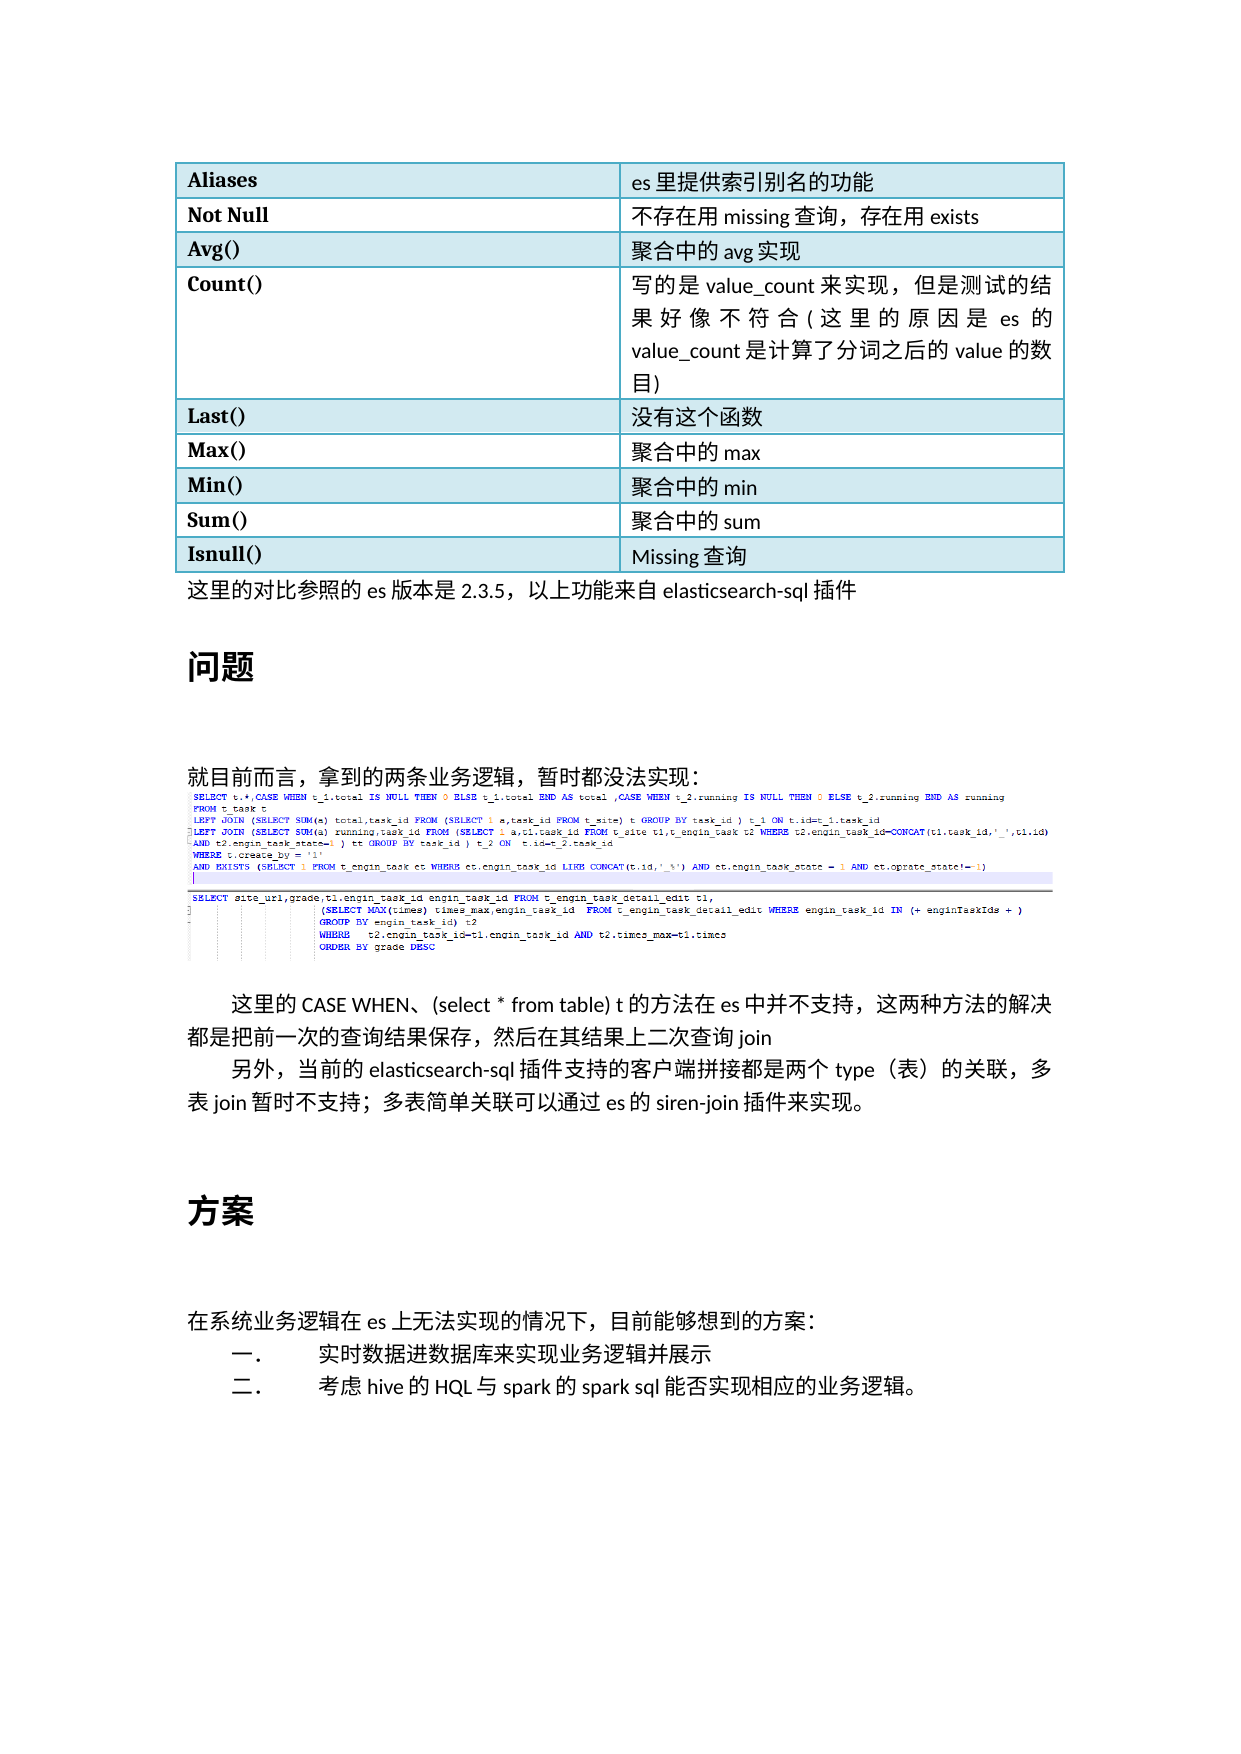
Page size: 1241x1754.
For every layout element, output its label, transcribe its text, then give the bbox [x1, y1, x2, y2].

text 另外，当前的elasticsearch-sql插件支持的客户端拼接都是两个type（表）的关联，多表join暂时不支持；多表简单关联可以通过es的siren-join插件来实现。 [187, 1052, 1053, 1117]
list 考虑hive的HQL与spark的spark sql能否实现相应的业务逻辑。 [231, 1369, 1053, 1401]
subtitle 方案 [187, 1177, 1053, 1242]
table_cell 聚合中的sum [621, 504, 1063, 536]
text 在系统业务逻辑在es上无法实现的情况下，目前能够想到的方案： [187, 1304, 1053, 1336]
subtitle 问题 [187, 632, 1053, 697]
text 这里的对比参照的es版本是2.3.5，以上功能来自elasticsearch-sql插件 [187, 573, 1053, 605]
table_cell 写的是value_count来实现，但是测试的结果好像不符合(这里的原因是es的value_count是计算了分词之后的value的数目) [621, 268, 1063, 398]
picture [187, 889, 1053, 961]
table_cell Count() [177, 268, 619, 398]
table_cell Last() [177, 400, 619, 432]
table_cell 聚合中的min [621, 469, 1063, 502]
table_cell Sum() [177, 504, 619, 536]
table_cell Isnull() [177, 538, 619, 571]
table_cell 没有这个函数 [621, 400, 1063, 432]
text 这里的CASE WHEN、(select * from table) t的方法在es中并不支持，这两种方法的解决都是把前一次的查询结果保存，然后在其结果上二次查询join [187, 987, 1053, 1052]
table_cell 聚合中的avg实现 [621, 233, 1063, 266]
table_cell Max() [177, 435, 619, 467]
table_cell Missing查询 [621, 538, 1063, 571]
table_cell Avg() [177, 233, 619, 266]
table_cell Aliases [177, 164, 619, 197]
picture [187, 792, 1053, 885]
table_cell Not Null [177, 199, 619, 231]
table_cell Min() [177, 469, 619, 502]
table_cell es里提供索引别名的功能 [621, 164, 1063, 197]
list 实时数据进数据库来实现业务逻辑并展示 [231, 1336, 1053, 1369]
table_cell 不存在用missing查询，存在用exists [621, 199, 1063, 231]
table_cell 聚合中的max [621, 435, 1063, 467]
text 就目前而言，拿到的两条业务逻辑，暂时都没法实现： [187, 759, 1053, 792]
